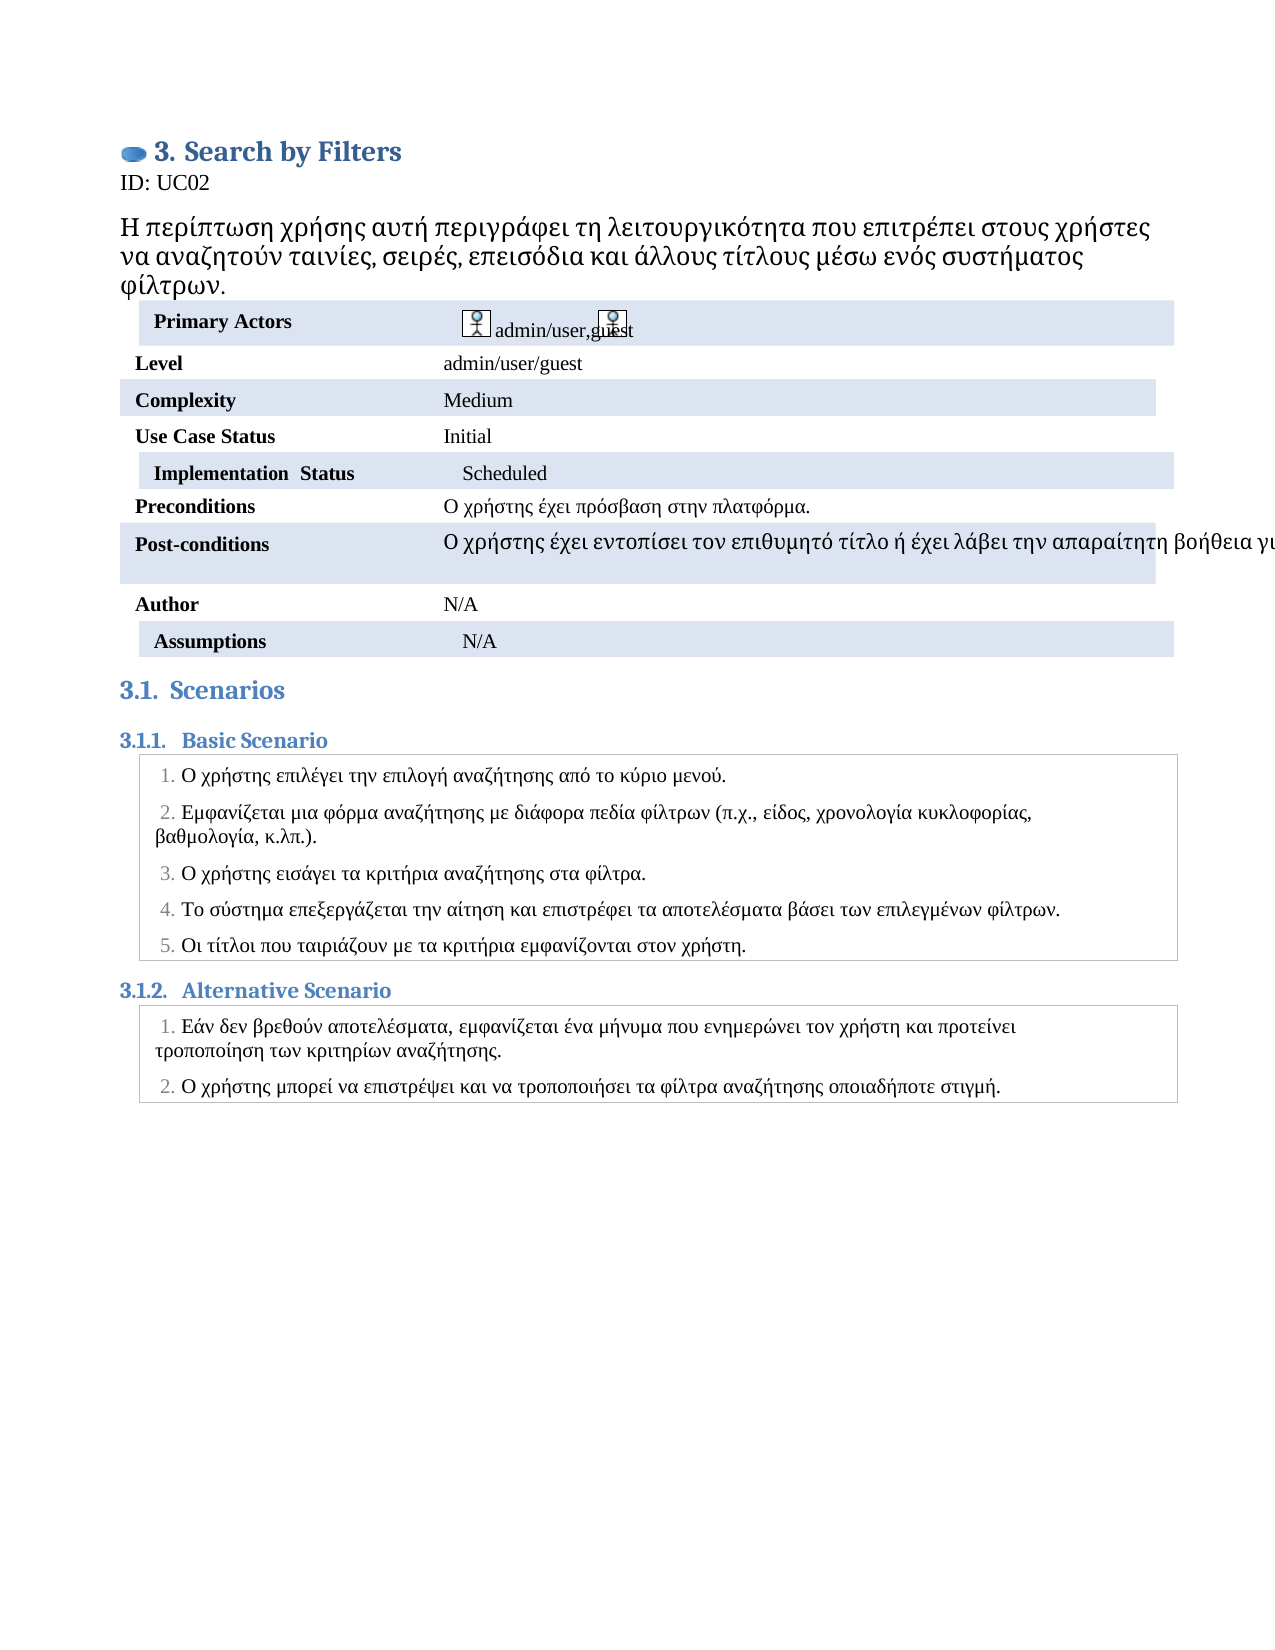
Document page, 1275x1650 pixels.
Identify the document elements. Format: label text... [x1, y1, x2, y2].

list Basic Scenario [120, 727, 1171, 754]
picture [121, 147, 147, 162]
text Η περίπτωση χρήσης αυτή περιγράφει τη λειτουργικότητα που επιτρέπει στους χρήστες να αναζητούν ταινίες, σειρές, επεισόδια και άλλους τίτλους μέσω ενός συστήματος φίλτρων. [120, 214, 1171, 300]
text Use Case Status Initial [135, 383, 1171, 448]
list Alternative Scenario [120, 978, 1171, 1004]
picture [599, 311, 626, 336]
picture [463, 311, 490, 336]
text ID: UC02 [120, 169, 1171, 195]
text Author N/A [135, 527, 1171, 616]
subtitle Scenarios [120, 675, 1171, 706]
text Preconditions Ο χρήστης έχει πρόσβαση στην πλατφόρμα. [135, 494, 1171, 518]
subtitle Search by Filters [154, 135, 1171, 169]
text Level admin/user/guest [135, 351, 1171, 375]
